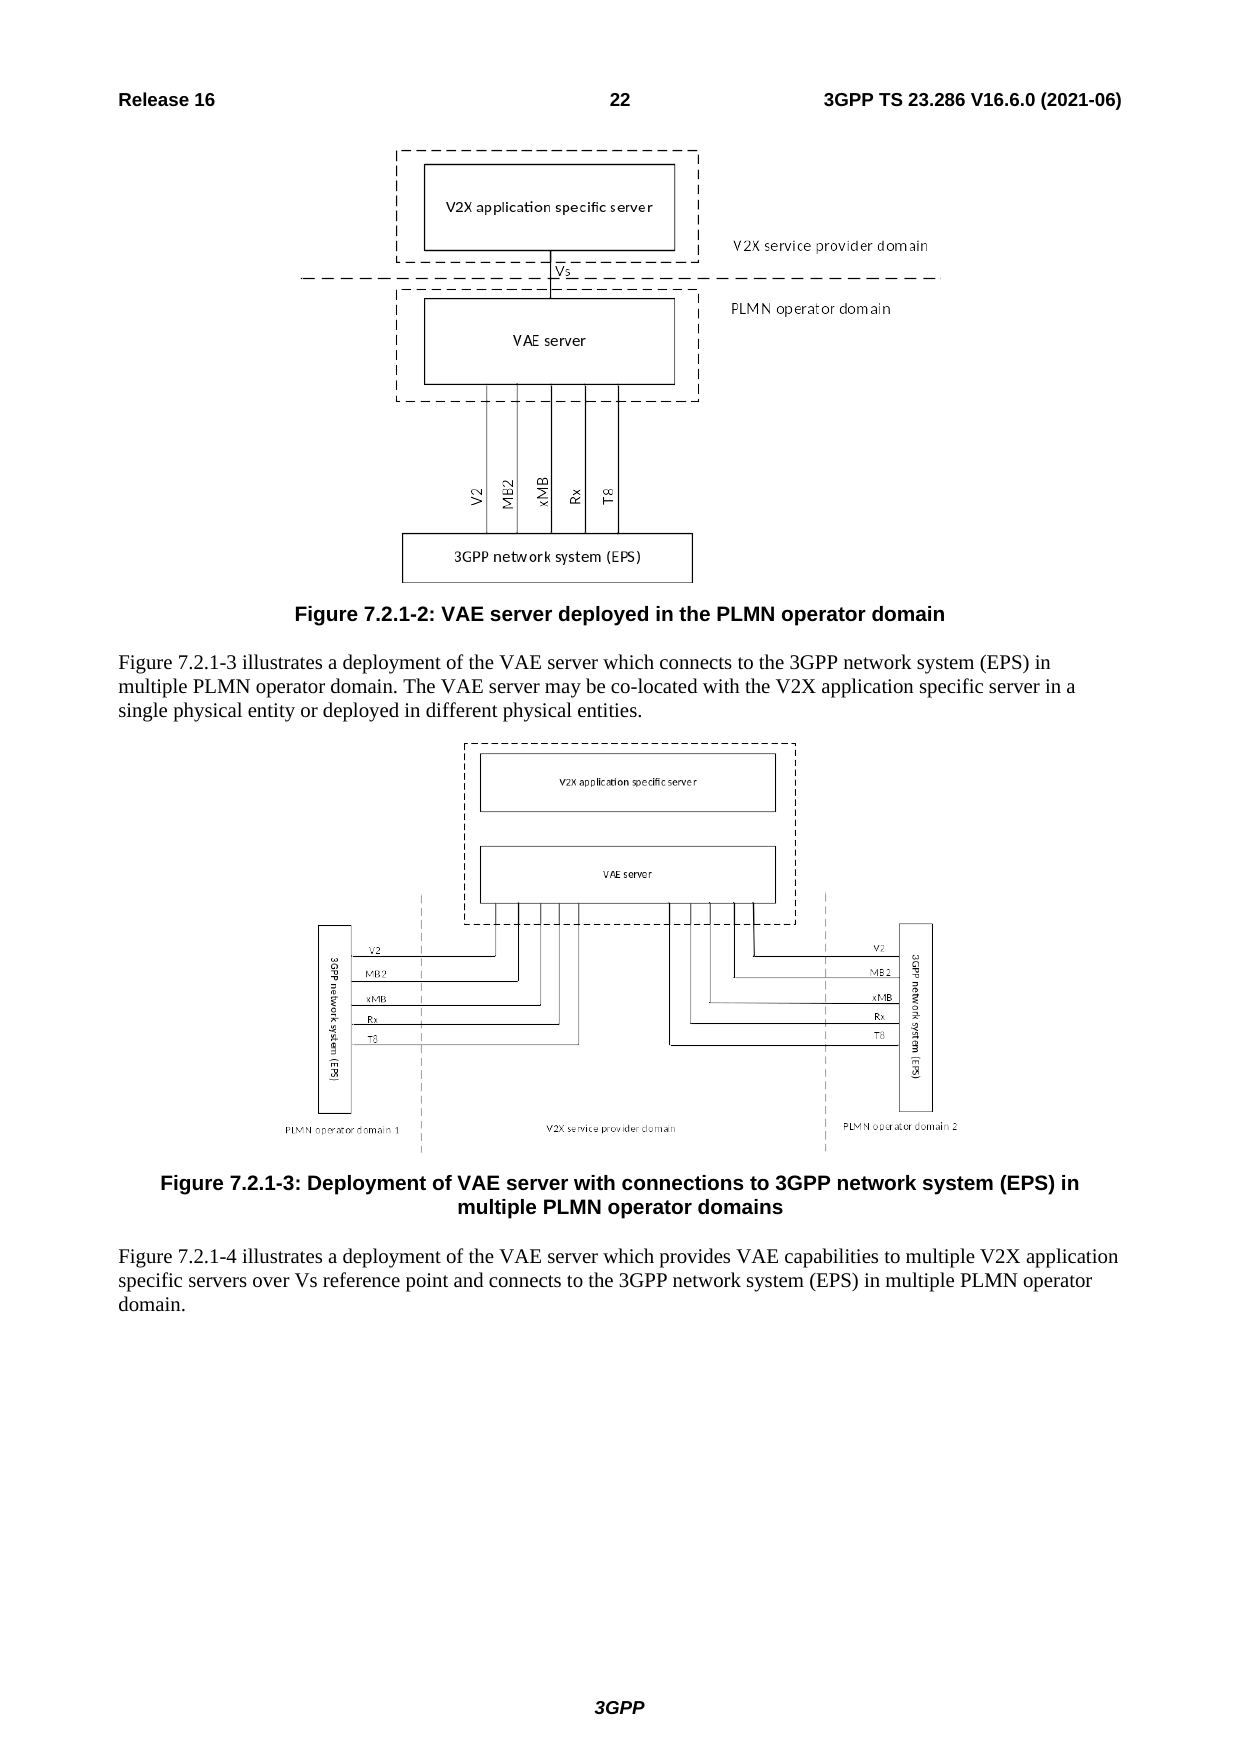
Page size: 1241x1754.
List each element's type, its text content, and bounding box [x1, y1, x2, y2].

text Figure 7.2.1-4 illustrates a deployment of the VAE server which provides VAE capabilities to multiple V2X application specific servers over Vs reference point and connects to the 3GPP network system (EPS) in multiple PLMN operator domain. [118, 1244, 1122, 1316]
text Figure 7.2.1-3 illustrates a deployment of the VAE server which connects to the 3GPP network system (EPS) in multiple PLMN operator domain. The VAE server may be co-located with the V2X application specific server in a single physical entity or deployed in different physical entities. [118, 650, 1122, 722]
text Figure 7.2.1-2: VAE server deployed in the PLMN operator domain [118, 601, 1122, 625]
text Figure 7.2.1-3: Deployment of VAE server with connections to 3GPP network system (EPS) in multiple PLMN operator domains [118, 1171, 1122, 1219]
